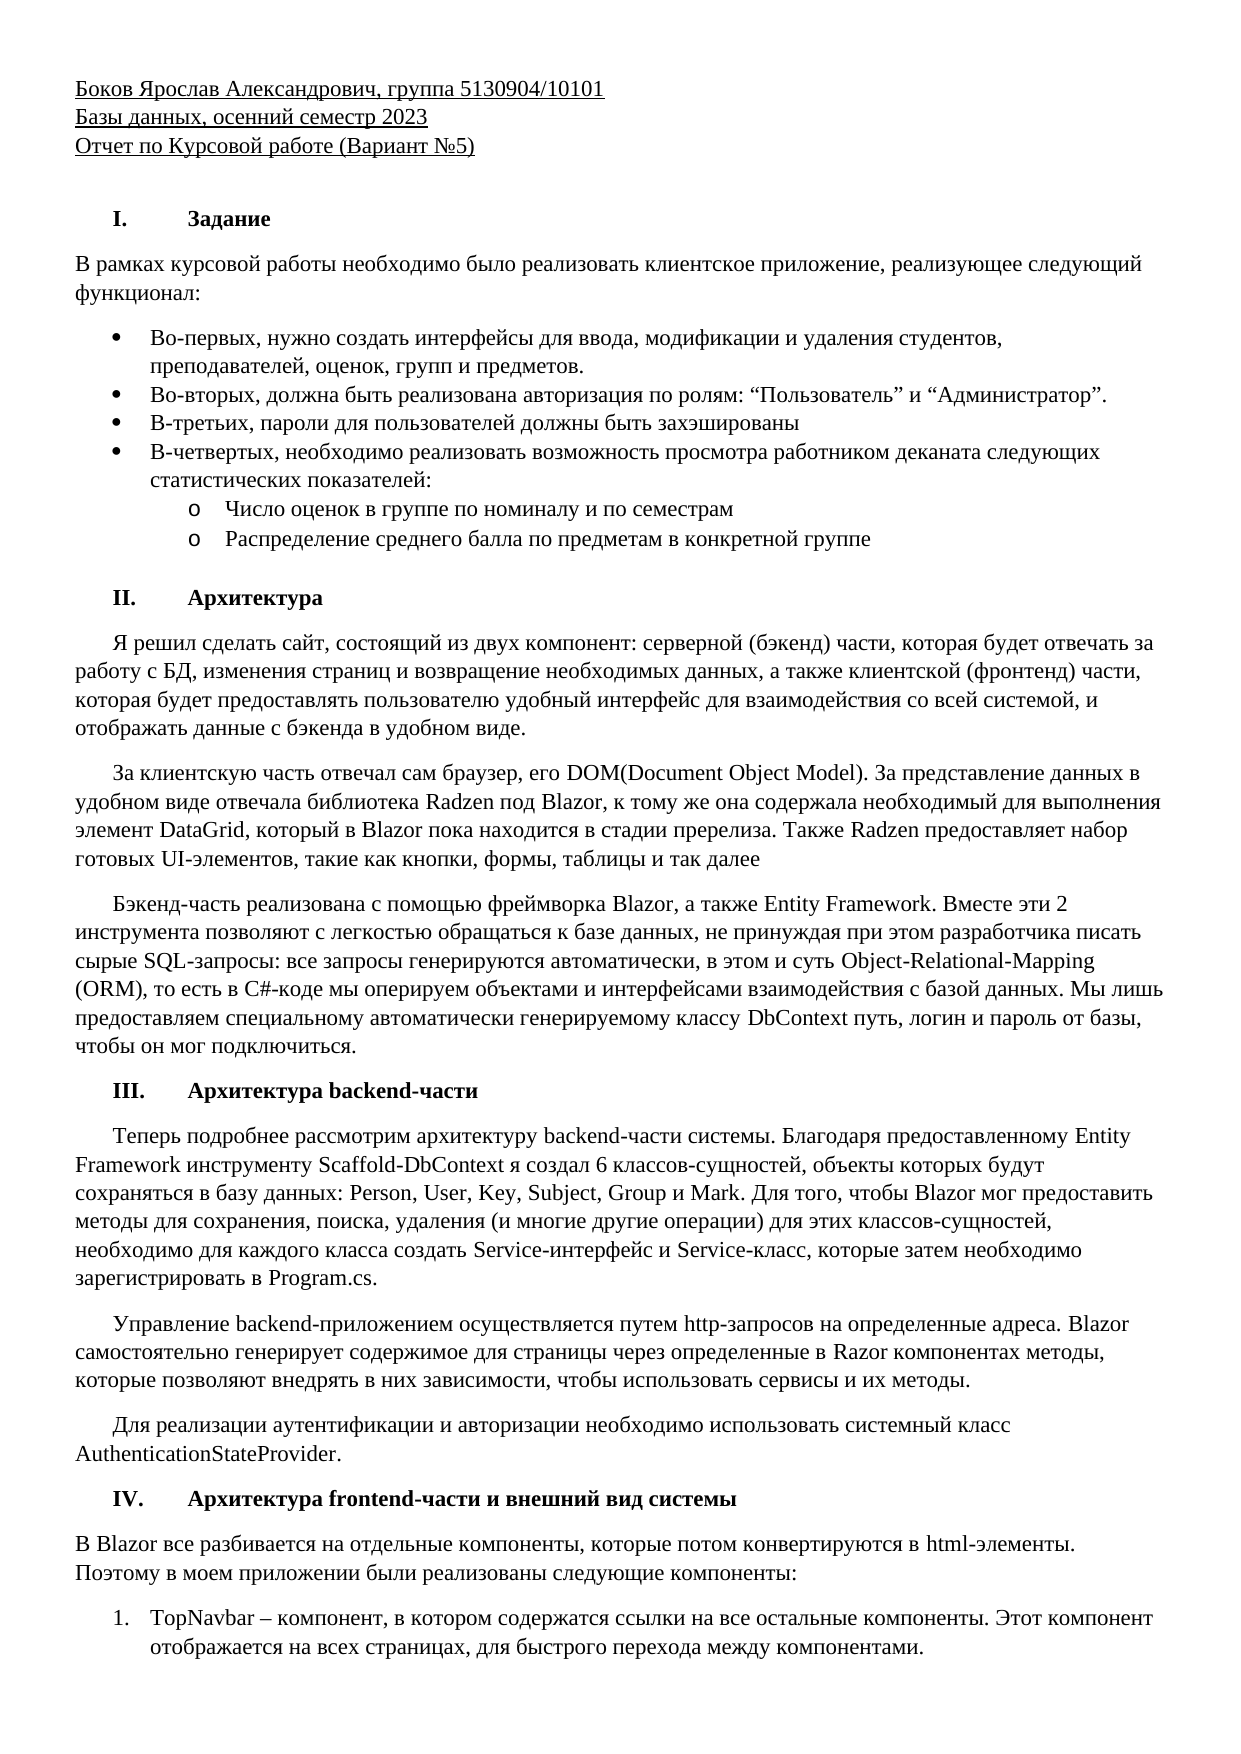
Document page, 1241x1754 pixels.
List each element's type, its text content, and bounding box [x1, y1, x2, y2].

list В-третьих, пароли для пользователей должны быть захэшированы [112, 409, 1165, 436]
list Архитектура backend-части [112, 1077, 1165, 1103]
list TopNavbar – компонент, в котором содержатся ссылки на все остальные компоненты. Этот компонент отображается на всех страницах, для быстрого перехода между компонентами. [112, 1604, 1165, 1660]
list Во-вторых, должна быть реализована авторизация по ролям: “Пользователь” и “Администратор”. [112, 381, 1165, 407]
text Бэкенд-часть реализована с помощью фреймворка Blazor, а также Entity Framework. Вместе эти 2 инструмента позволяют с легкостью обращаться к базе данных, не принуждая при этом разработчика писать сырые SQL-запросы: все запросы генерируются автоматически, в этом и суть Object-Relational-Mapping (ORM), то есть в C#-коде мы оперируем объектами и интерфейсами взаимодействия с базой данных. Мы лишь предоставляем специальному автоматически генерируемому классу DbContext путь, логин и пароль от базы, чтобы он мог подключиться. [75, 890, 1165, 1058]
text Боков Ярослав Александрович, группа 5130904/10101 [75, 75, 1165, 101]
list Число оценок в группе по номиналу и по семестрам [187, 495, 1165, 523]
text Базы данных, осенний семестр 2023 [75, 103, 1165, 130]
list Архитектура frontend-части и внешний вид системы [112, 1485, 1165, 1511]
list Задание [112, 205, 1165, 232]
list Во-первых, нужно создать интерфейсы для ввода, модификации и удаления студентов, преподавателей, оценок, групп и предметов. [112, 324, 1165, 379]
text Я решил сделать сайт, состоящий из двух компонент: серверной (бэкенд) части, которая будет отвечать за работу с БД, изменения страниц и возвращение необходимых данных, а также клиентской (фронтенд) части, которая будет предоставлять пользователю удобный интерфейс для взаимодействия со всей системой, и отображать данные с бэкенда в удобном виде. [75, 629, 1165, 741]
list Архитектура [112, 584, 1165, 610]
list Распределение среднего балла по предметам в конкретной группе [187, 525, 1165, 553]
text Отчет по Курсовой работе (Вариант №5) [75, 132, 1165, 158]
list В-четвертых, необходимо реализовать возможность просмотра работником деканата следующих статистических показателей: [112, 438, 1165, 493]
text За клиентскую часть отвечал сам браузер, его DOM(Document Object Model). За представление данных в удобном виде отвечала библиотека Radzen под Blazor, к тому же она содержала необходимый для выполнения элемент DataGrid, который в Blazor пока находится в стадии пререлиза. Также Radzen предоставляет набор готовых UI-элементов, такие как кнопки, формы, таблицы и так далее [75, 759, 1165, 871]
text Для реализации аутентификации и авторизации необходимо использовать системный класс AuthenticationStateProvider. [75, 1412, 1165, 1466]
text В Blazor все разбивается на отдельные компоненты, которые потом конвертируются в html-элементы. Поэтому в моем приложении были реализованы следующие компоненты: [75, 1530, 1165, 1585]
text Управление backend-приложением осуществляется путем http-запросов на определенные адреса. Blazor самостоятельно генерирует содержимое для страницы через определенные в Razor компонентах методы, которые позволяют внедрять в них зависимости, чтобы использовать сервисы и их методы. [75, 1309, 1165, 1393]
text В рамках курсовой работы необходимо было реализовать клиентское приложение, реализующее следующий функционал: [75, 251, 1165, 305]
text Теперь подробнее рассмотрим архитектуру backend-части системы. Благодаря предоставленному Entity Framework инструменту Scaffold-DbContext я создал 6 классов-сущностей, объекты которых будут сохраняться в базу данных: Person, User, Key, Subject, Group и Mark. Для того, чтобы Blazor мог предоставить методы для сохранения, поиска, удаления (и многие другие операции) для этих классов-сущностей, необходимо для каждого класса создать Service-интерфейс и Service-класс, которые затем необходимо зарегистрировать в Program.cs. [75, 1122, 1165, 1291]
